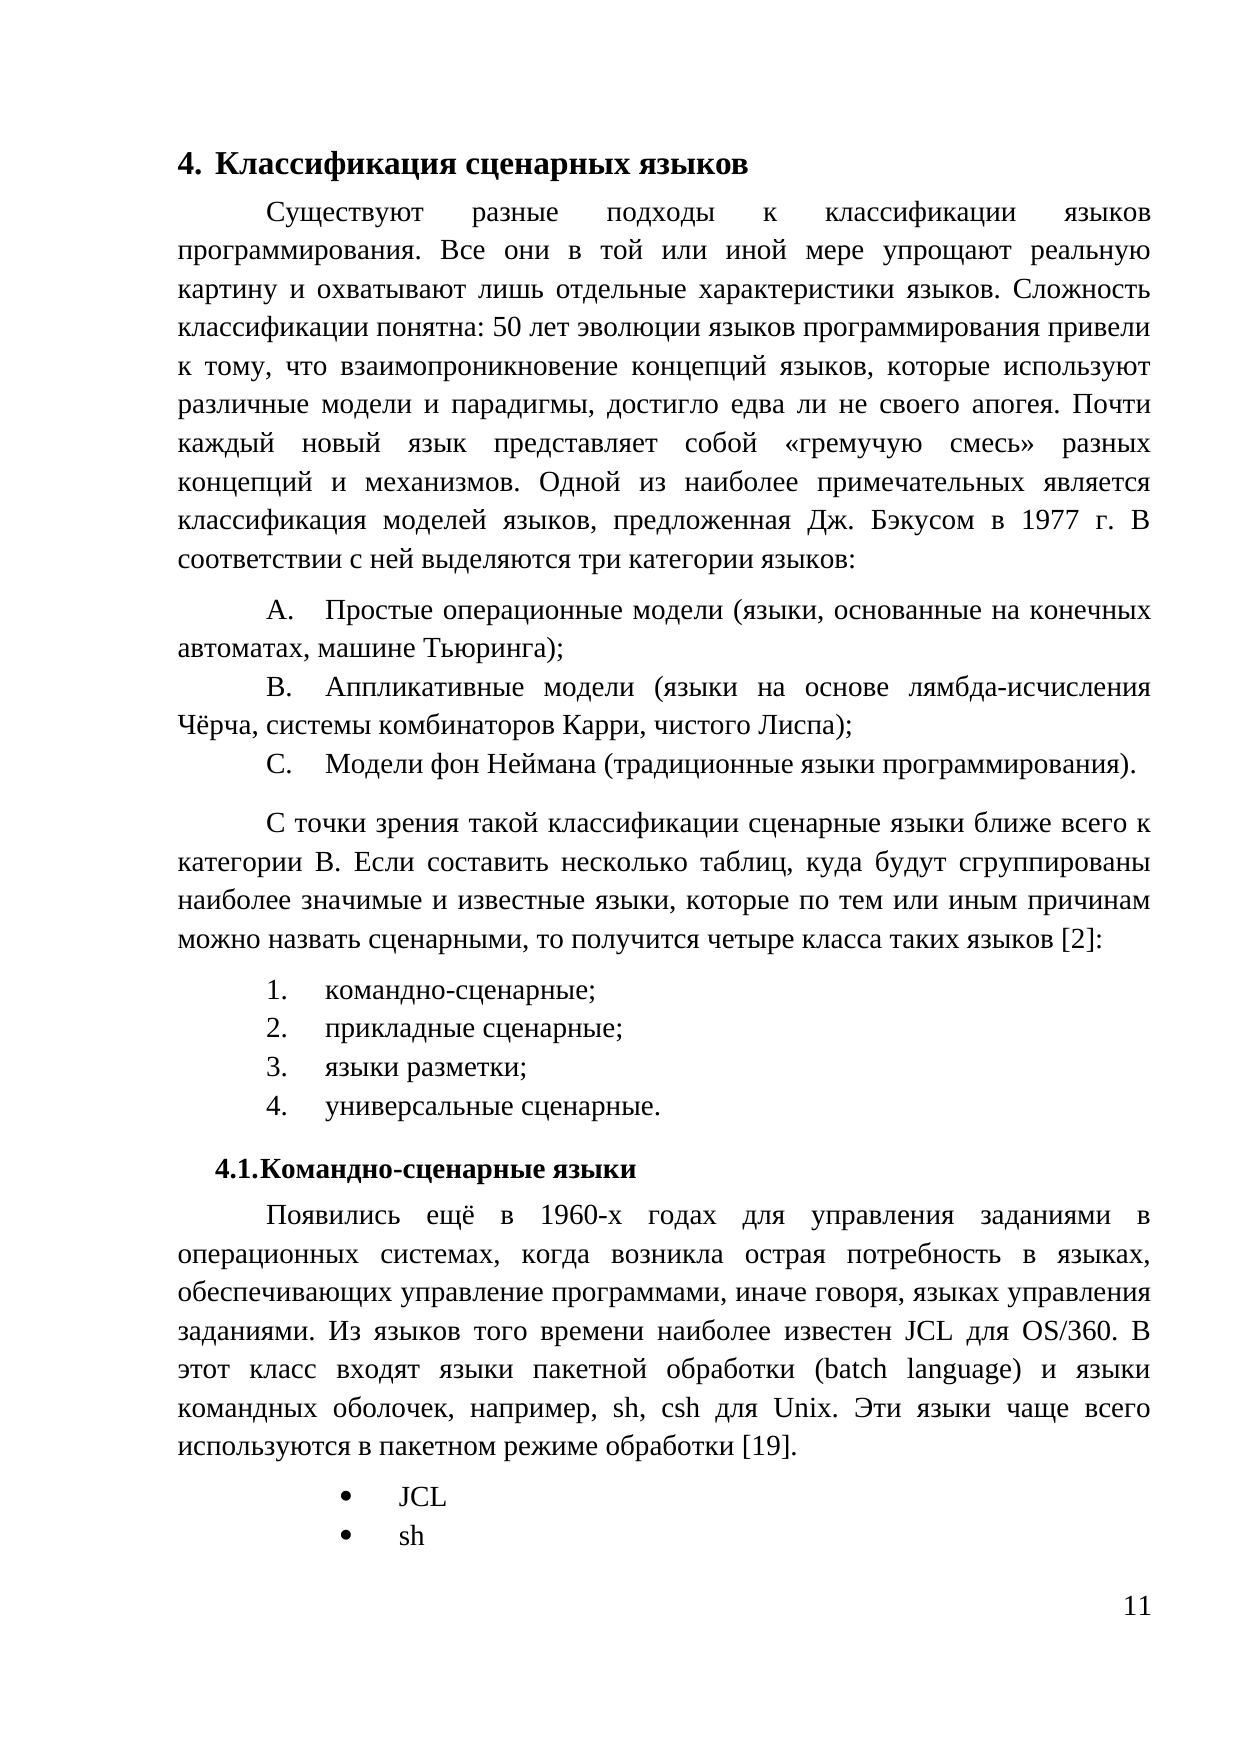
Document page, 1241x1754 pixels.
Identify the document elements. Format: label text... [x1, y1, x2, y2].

list языки разметки; [177, 1049, 1152, 1083]
text Появились ещё в 1960-х годах для управления заданиями в операционных системах, когда возникла острая потребность в языках, обеспечивающих управление программами, иначе говоря, языках управления заданиями. Из языков того времени наиболее известен JCL для OS/360. В этот класс входят языки пакетной обработки (batch language) и языки командных оболочек, например, sh, csh для Unix. Эти языки чаще всего используются в пакетном режиме обработки [19]. [177, 1197, 1152, 1462]
subtitle Классификация сценарных языков [177, 143, 1152, 181]
list командно-сценарные; [177, 972, 1152, 1006]
list sh [252, 1518, 1152, 1552]
text Существуют разные подходы к классификации языков программирования. Все они в той или иной мере упрощают реальную картину и охватывают лишь отдельные характеристики языков. Сложность классификации понятна: 50 лет эволюции языков программирования привели к тому, что взаимопроникновение концепций языков, которые используют различные модели и парадигмы, достигло едва ли не своего апогея. Почти каждый новый язык представляет собой «гремучую смесь» разных концепций и механизмов. Одной из наиболее примечательных является классификация моделей языков, предложенная Дж. Бэкусом в 1977 г. В соответствии с ней выделяются три категории языков: [177, 194, 1152, 574]
list Аппликативные модели (языки на основе лямбда-исчисления Чёрча, системы комбинаторов Карри, чистого Лиспа); [177, 669, 1152, 741]
list универсальные сценарные. [177, 1088, 1152, 1121]
list JCL [252, 1479, 1152, 1513]
list Модели фон Неймана (традиционные языки программирования). [177, 746, 1152, 779]
text С точки зрения такой классификации сценарные языки ближе всего к категории B. Если составить несколько таблиц, куда будут сгруппированы наиболее значимые и известные языки, которые по тем или иным причинам можно назвать сценарными, то получится четыре класса таких языков [2]: [177, 805, 1152, 954]
list Простые операционные модели (языки, основанные на конечных автоматах, машине Тьюринга); [177, 592, 1152, 664]
subtitle Командно-сценарные языки [215, 1151, 1152, 1185]
list прикладные сценарные; [177, 1011, 1152, 1044]
